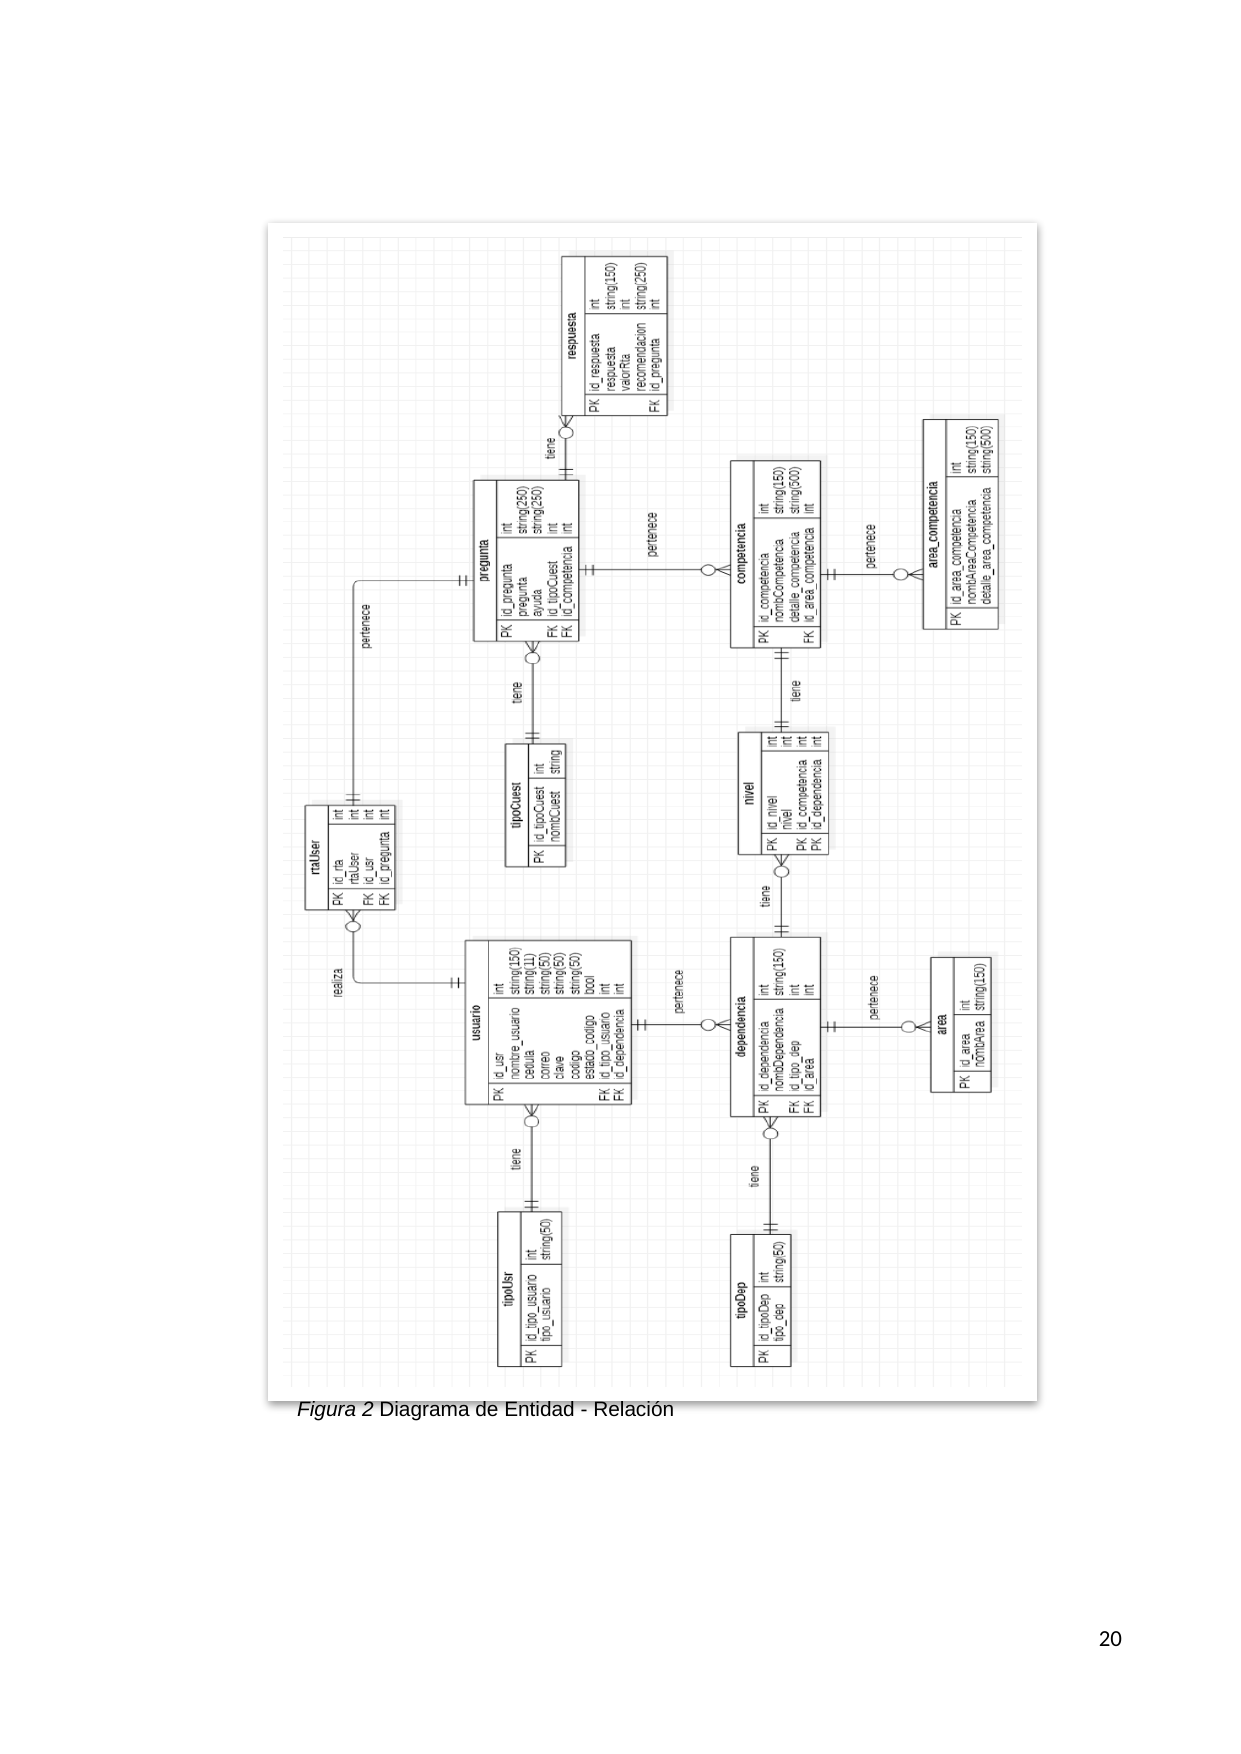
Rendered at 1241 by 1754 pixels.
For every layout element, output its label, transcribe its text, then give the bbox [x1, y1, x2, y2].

text Figura 2 Diagrama de Entidad - Relación [177, 1397, 1122, 1421]
picture [283, 239, 1022, 1386]
